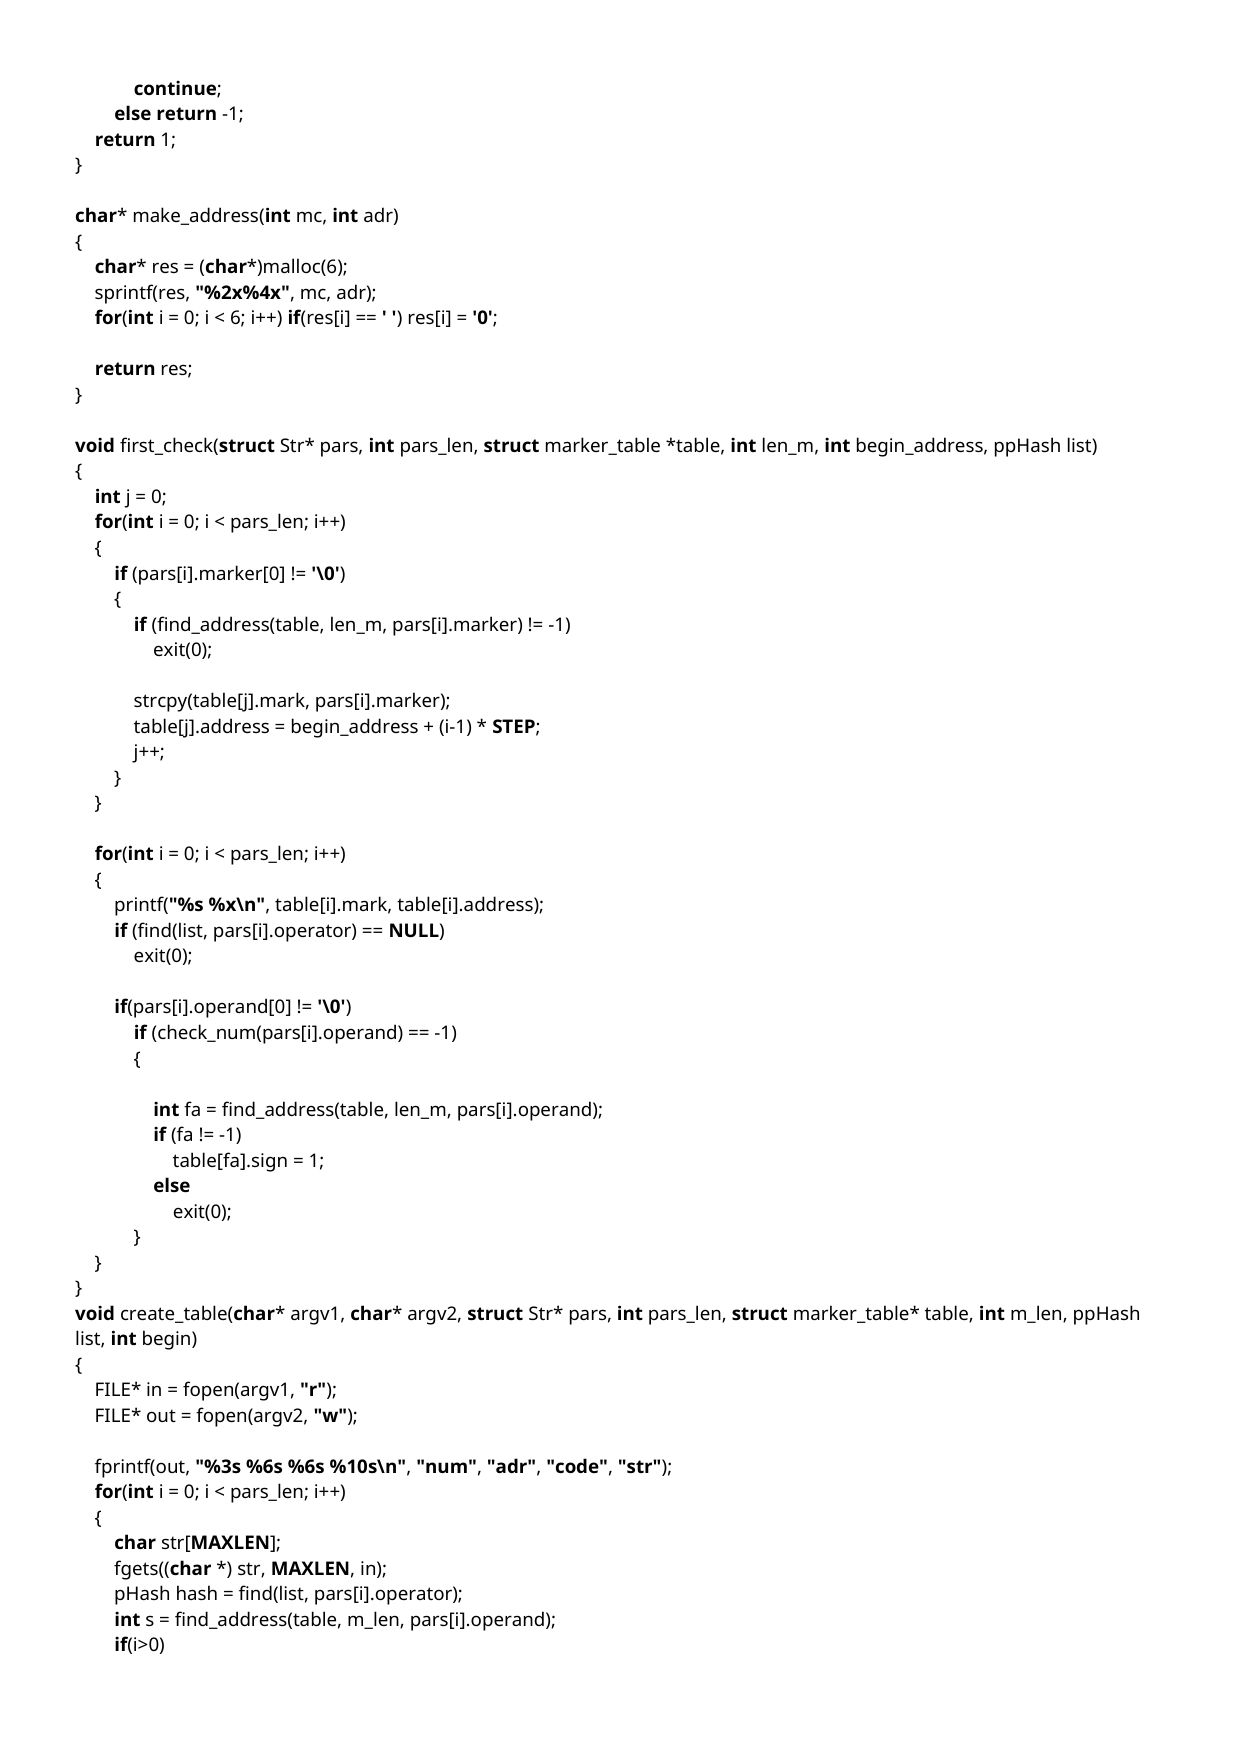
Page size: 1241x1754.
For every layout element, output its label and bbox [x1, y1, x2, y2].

text [75, 75, 1165, 1657]
